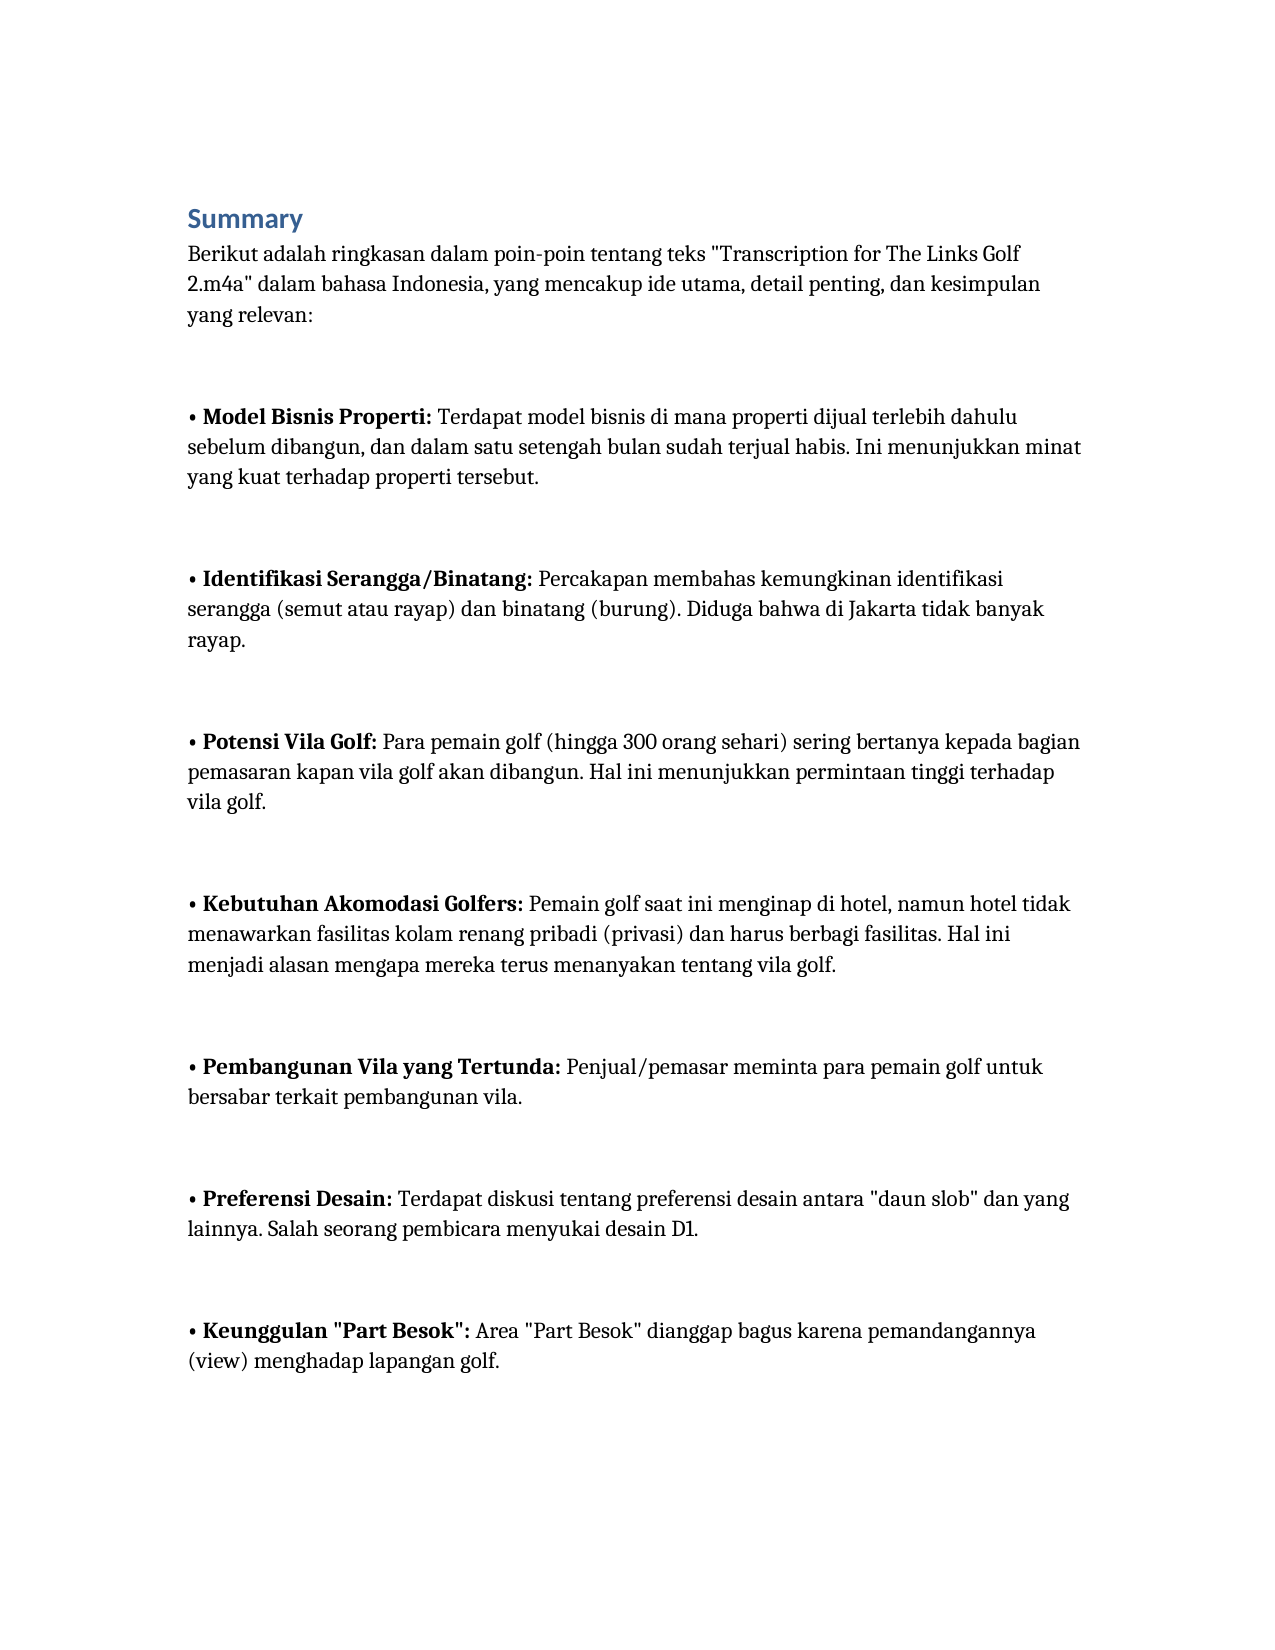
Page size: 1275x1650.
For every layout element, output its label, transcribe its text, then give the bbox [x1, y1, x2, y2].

text • Keunggulan "Part Besok": Area "Part Besok" dianggap bagus karena pemandangannya (view) menghadap lapangan golf. [187, 1318, 1087, 1374]
text • Pembangunan Vila yang Tertunda: Penjual/pemasar meminta para pemain golf untuk bersabar terkait pembangunan vila. [187, 1053, 1087, 1110]
text • Kebutuhan Akomodasi Golfers: Pemain golf saat ini menginap di hotel, namun hotel tidak menawarkan fasilitas kolam renang pribadi (privasi) dan harus berbagi fasilitas. Hal ini menjadi alasan mengapa mereka terus menanyakan tentang vila golf. [187, 891, 1087, 978]
text • Identifikasi Serangga/Binatang: Percakapan membahas kemungkinan identifikasi serangga (semut atau rayap) dan binatang (burung). Diduga bahwa di Jakarta tidak banyak rayap. [187, 566, 1087, 653]
text • Potensi Vila Golf: Para pemain golf (hingga 300 orang sehari) sering bertanya kepada bagian pemasaran kapan vila golf akan dibangun. Hal ini menunjukkan permintaan tinggi terhadap vila golf. [187, 728, 1087, 815]
text • Model Bisnis Properti: Terdapat model bisnis di mana properti dijual terlebih dahulu sebelum dibangun, dan dalam satu setengah bulan sudah terjual habis. Ini menunjukkan minat yang kuat terhadap properti tersebut. [187, 403, 1087, 490]
subtitle Summary [187, 200, 1087, 236]
text Berikut adalah ringkasan dalam poin-poin tentang teks "Transcription for The Links Golf 2.m4a" dalam bahasa Indonesia, yang mencakup ide utama, detail penting, dan kesimpulan yang relevan: [187, 241, 1087, 328]
text • Preferensi Desain: Terdapat diskusi tentang preferensi desain antara "daun slob" dan yang lainnya. Salah seorang pembicara menyukai desain D1. [187, 1186, 1087, 1242]
